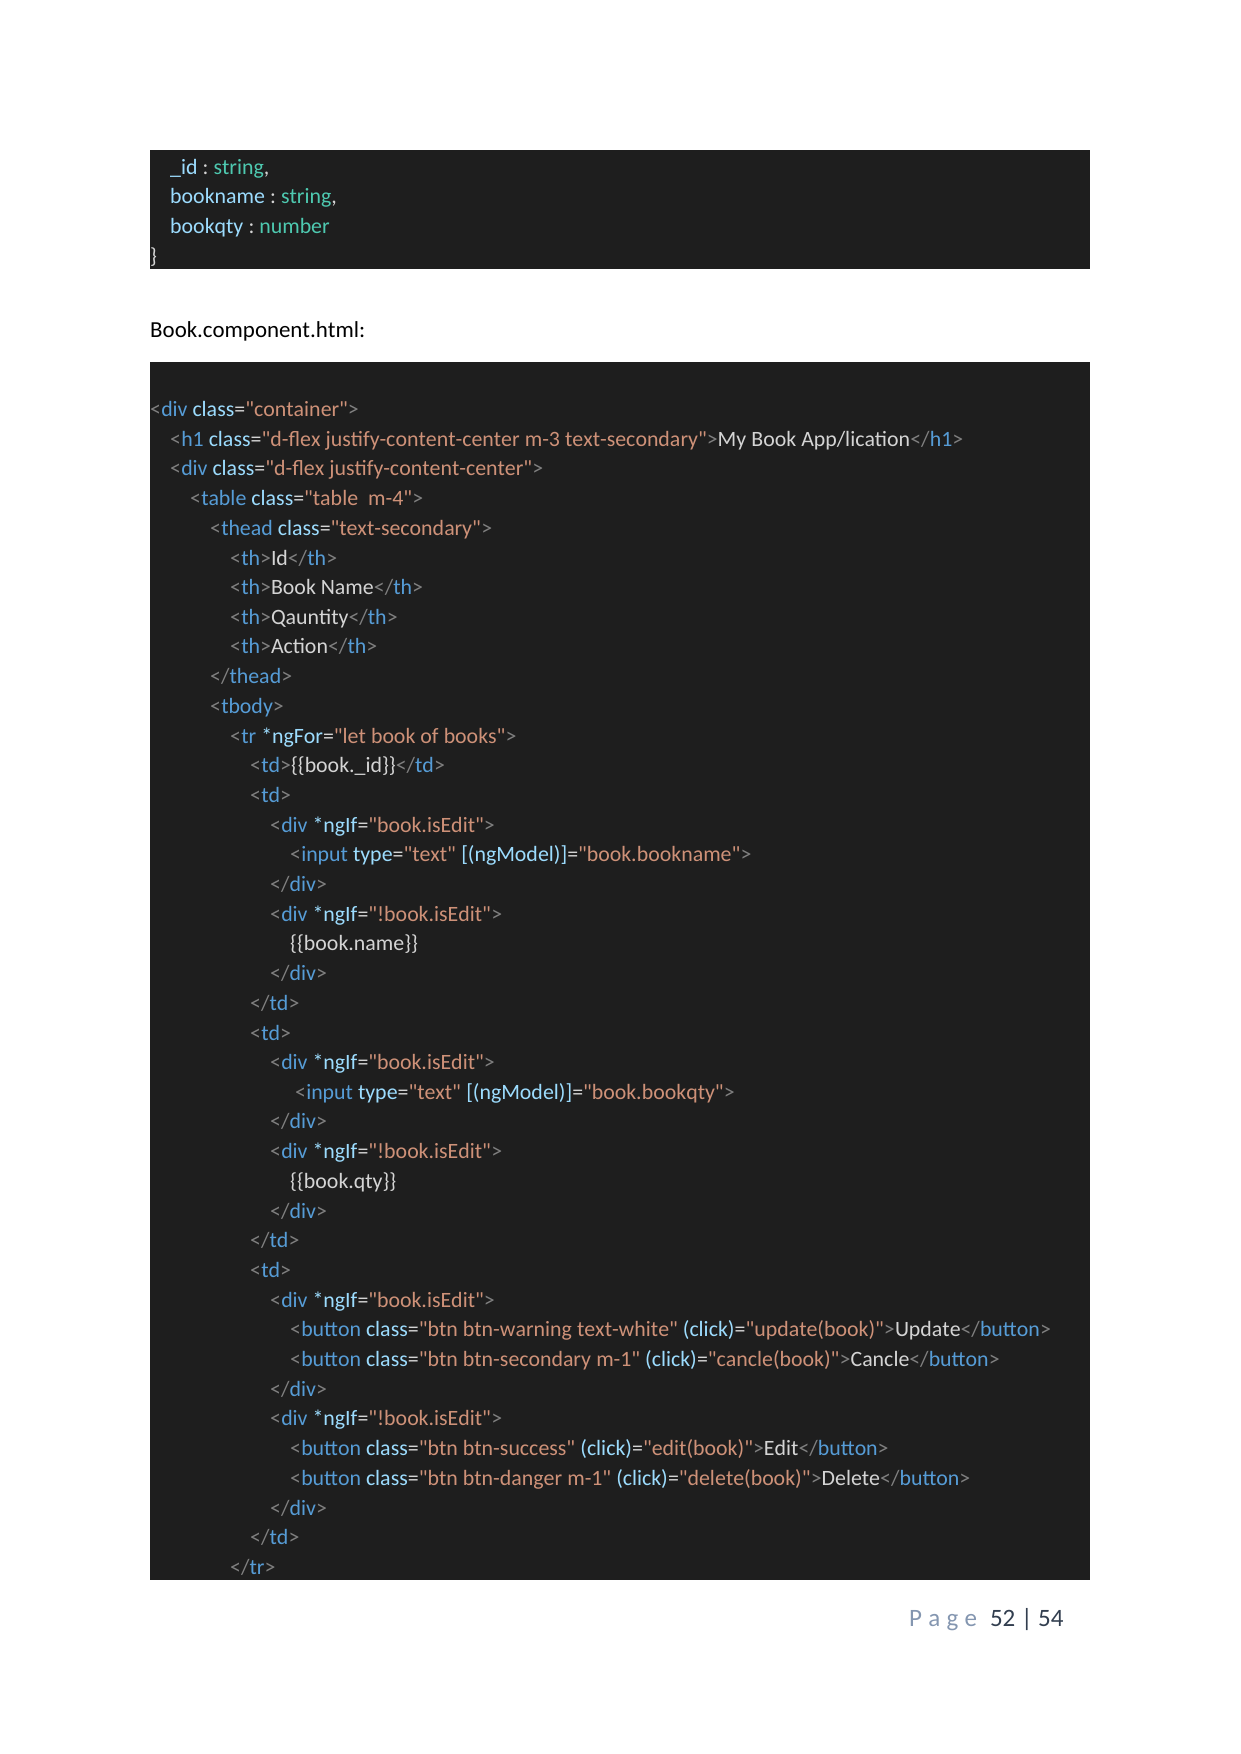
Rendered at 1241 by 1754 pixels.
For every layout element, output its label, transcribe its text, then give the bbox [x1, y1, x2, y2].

text } [150, 239, 1090, 269]
text <td> [150, 1253, 1090, 1283]
text </div> [150, 1194, 1090, 1223]
text <div *ngIf="!book.isEdit"> [150, 897, 1090, 927]
text <button class="btn btn-danger m-1" (click)="delete(book)">Delete</button> [150, 1461, 1090, 1491]
text </div> [150, 1491, 1090, 1520]
text <th>Id</th> [150, 541, 1090, 570]
text <thead class="text-secondary"> [150, 511, 1090, 541]
text <tr *ngFor="let book of books"> [150, 719, 1090, 748]
text {{book.name}} [150, 927, 1090, 956]
text <div *ngIf="book.isEdit"> [150, 808, 1090, 837]
text <button class="btn btn-success" (click)="edit(book)">Edit</button> [150, 1431, 1090, 1461]
text <div *ngIf="!book.isEdit"> [150, 1134, 1090, 1164]
text </td> [150, 986, 1090, 1016]
text Book.component.html: [150, 316, 1090, 344]
text </tr> [150, 1550, 1090, 1580]
text <th>Qauntity</th> [150, 600, 1090, 630]
text <td> [150, 1016, 1090, 1045]
text bookqty : number [150, 209, 1090, 239]
text <th>Action</th> [150, 630, 1090, 659]
text <div *ngIf="book.isEdit"> [150, 1283, 1090, 1312]
text <div class="d-flex justify-content-center"> [150, 452, 1090, 481]
text </div> [150, 956, 1090, 986]
text </div> [150, 1105, 1090, 1134]
text <td> [150, 778, 1090, 808]
text <input type="text" [(ngModel)]="book.bookqty"> [150, 1075, 1090, 1105]
text <button class="btn btn-secondary m-1" (click)="cancle(book)">Cancle</button> [150, 1342, 1090, 1372]
text </div> [150, 1372, 1090, 1402]
text {{book.qty}} [150, 1164, 1090, 1194]
text </td> [150, 1223, 1090, 1253]
text <input type="text" [(ngModel)]="book.bookname"> [150, 837, 1090, 867]
text <h1 class="d-flex justify-content-center m-3 text-secondary">My Book App/lication</h1> [150, 422, 1090, 452]
text <div class="container"> [150, 392, 1090, 422]
text <table class="table m-4"> [150, 481, 1090, 511]
text <tbody> [150, 689, 1090, 719]
text bookname : string, [150, 180, 1090, 209]
text <div *ngIf="!book.isEdit"> [150, 1402, 1090, 1431]
text </div> [150, 867, 1090, 897]
text <th>Book Name</th> [150, 570, 1090, 600]
text <td>{{book._id}}</td> [150, 748, 1090, 778]
text </td> [150, 1520, 1090, 1550]
text _id : string, [150, 150, 1090, 180]
text </thead> [150, 659, 1090, 689]
text <button class="btn btn-warning text-white" (click)="update(book)">Update</button> [150, 1312, 1090, 1342]
text <div *ngIf="book.isEdit"> [150, 1045, 1090, 1075]
